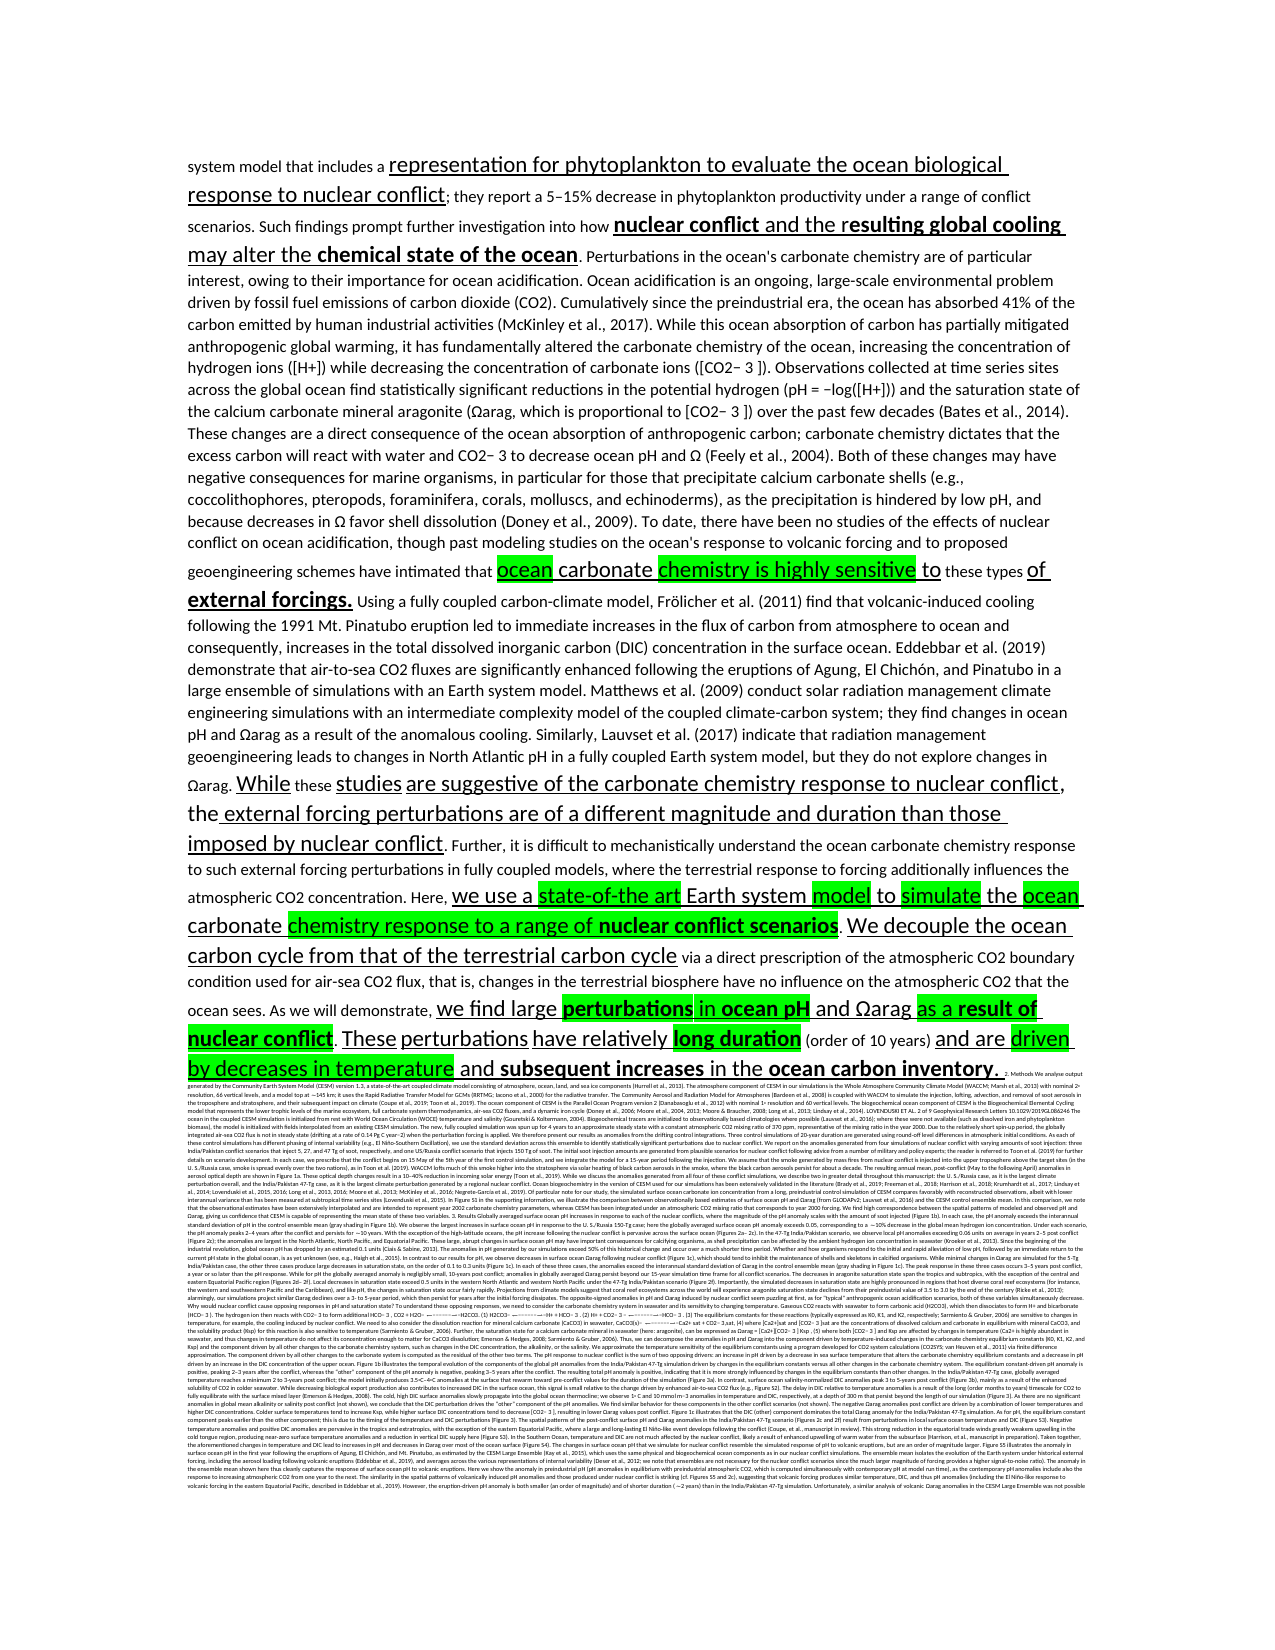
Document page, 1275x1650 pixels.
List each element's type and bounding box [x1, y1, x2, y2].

text [187, 150, 1087, 1490]
